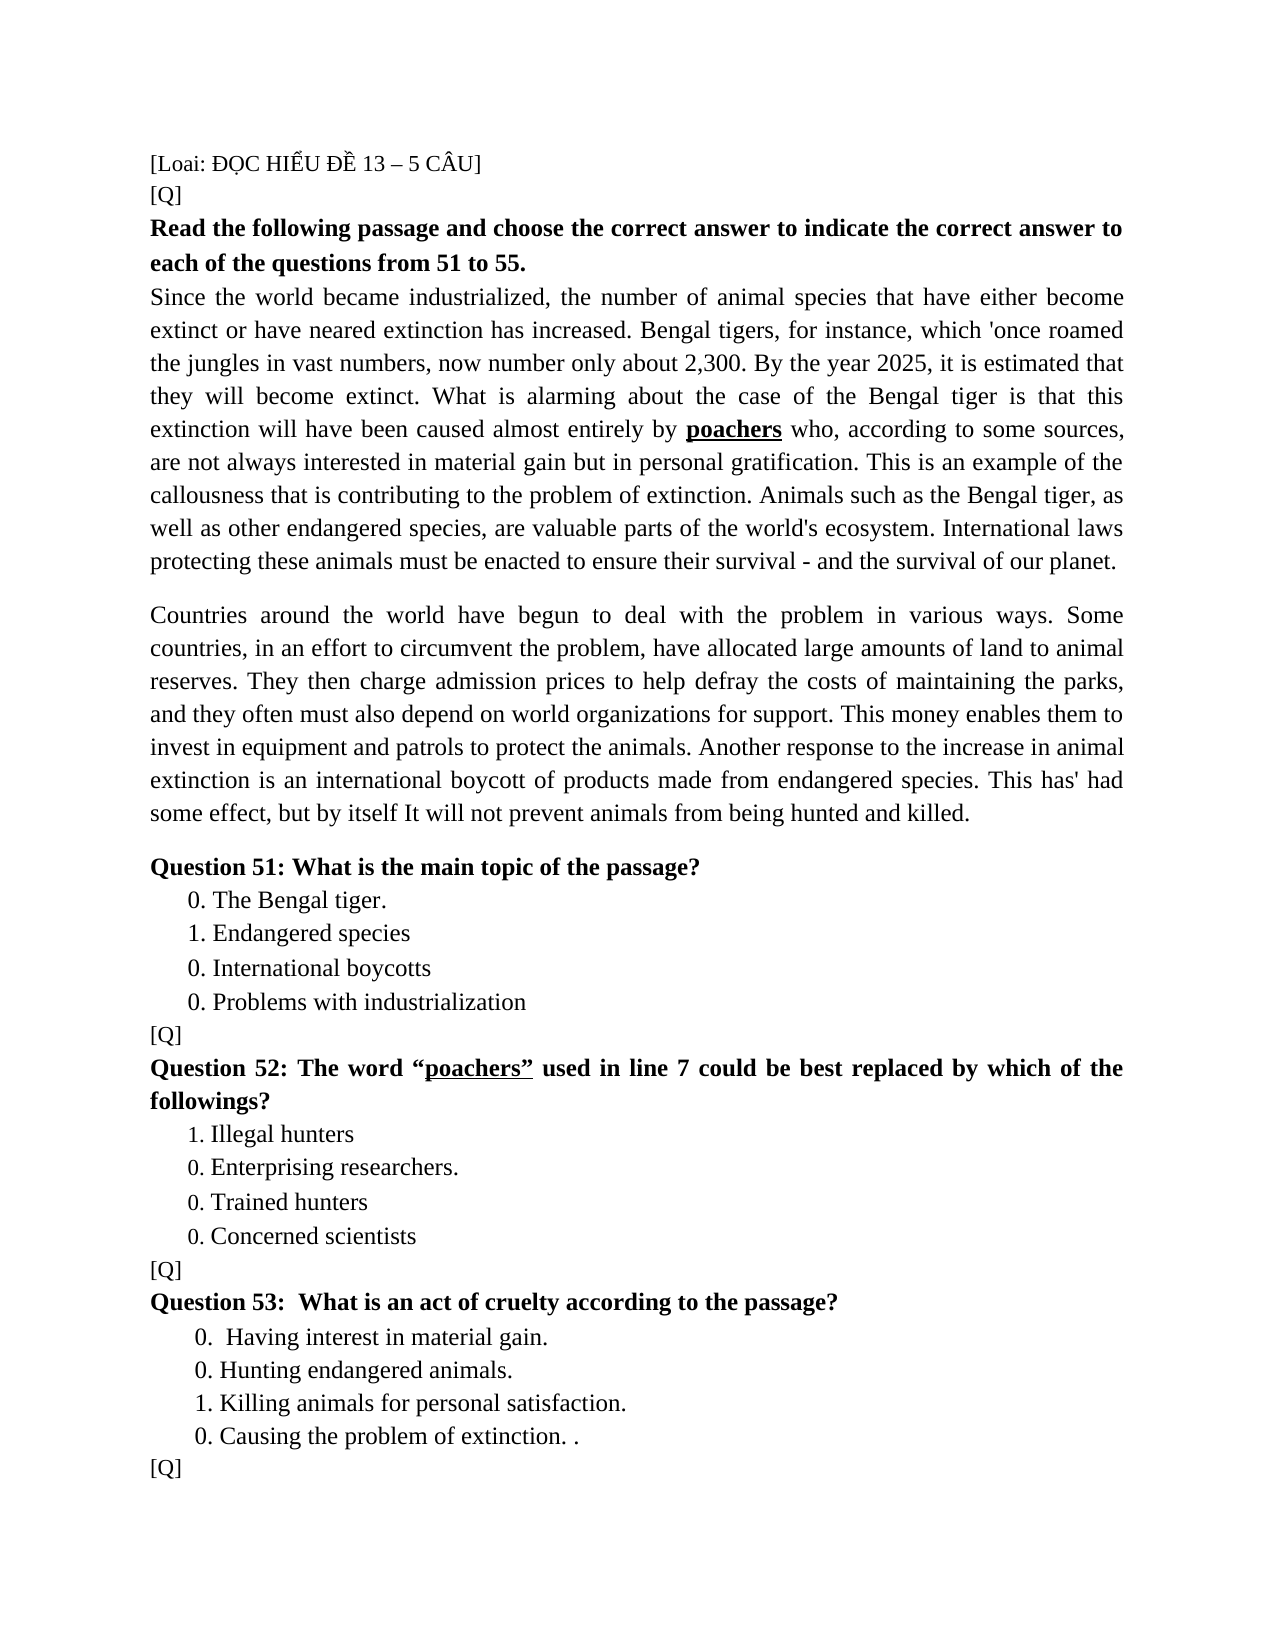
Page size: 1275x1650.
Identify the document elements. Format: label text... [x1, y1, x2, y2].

text Since the world became industrialized, the number of animal species that have either become extinct or have neared extinction has increased. Bengal tigers, for instance, which 'once roamed the jungles in vast numbers, now number only about 2,300. By the year 2025, it is estimated that they will become extinct. What is alarming about the case of the Bengal tiger is that this extinction will have been caused almost entirely by poachers who, according to some sources, are not always interested in material gain but in personal gratification. This is an example of the callousness that is contributing to the problem of extinction. Animals such as the Bengal tiger, as well as other endangered species, are valuable parts of the world's ecosystem. International laws protecting these animals must be enacted to ensure their survival - and the survival of our planet. [150, 282, 1125, 575]
text 1. Endangered species [187, 918, 1125, 947]
text Question 51: What is the main topic of the passage? [150, 852, 1125, 881]
text 0. Hunting endangered animals. [194, 1355, 1125, 1383]
text 0. Enterprising researchers. [187, 1152, 1125, 1181]
text 0. Concerned scientists [187, 1221, 1125, 1250]
text 0. The Bengal tiger. [187, 885, 1125, 914]
text Read the following passage and choose the correct answer to indicate the correct answer to each of the questions from 51 to 55. [150, 213, 1125, 276]
text 0. International boycotts [187, 953, 1125, 981]
text Countries around the world have begun to deal with the problem in various ways. Some countries, in an effort to circumvent the problem, have allocated large amounts of land to animal reserves. They then charge admission prices to help defray the costs of maintaining the parks, and they often must also depend on world organizations for support. This money enables them to invest in equipment and patrols to protect the animals. Another response to the increase in animal extinction is an international boycott of products made from endangered species. This has' had some effect, but by itself It will not prevent animals from being hunted and killed. [150, 600, 1125, 827]
text Question 53: What is an act of cruelty according to the passage? [150, 1287, 1125, 1316]
text [Loai: ĐỌC HIỂU ĐỀ 13 – 5 CÂU] [150, 150, 1125, 176]
text 0. Causing the problem of extinction. . [194, 1421, 1125, 1449]
text [Q] [150, 182, 1125, 208]
text [Q] [150, 1022, 1125, 1048]
text 1. Killing animals for personal satisfaction. [194, 1388, 1125, 1416]
text [Q] [150, 1454, 1125, 1480]
text Question 52: The word “poachers” used in line 7 could be best replaced by which of the followings? [150, 1053, 1125, 1115]
text 0. Trained hunters [187, 1187, 1125, 1215]
text 1. Illegal hunters [187, 1119, 1125, 1148]
text [Q] [150, 1256, 1125, 1282]
text 0. Having interest in material gain. [194, 1322, 1125, 1350]
text 0. Problems with industrialization [187, 987, 1125, 1016]
